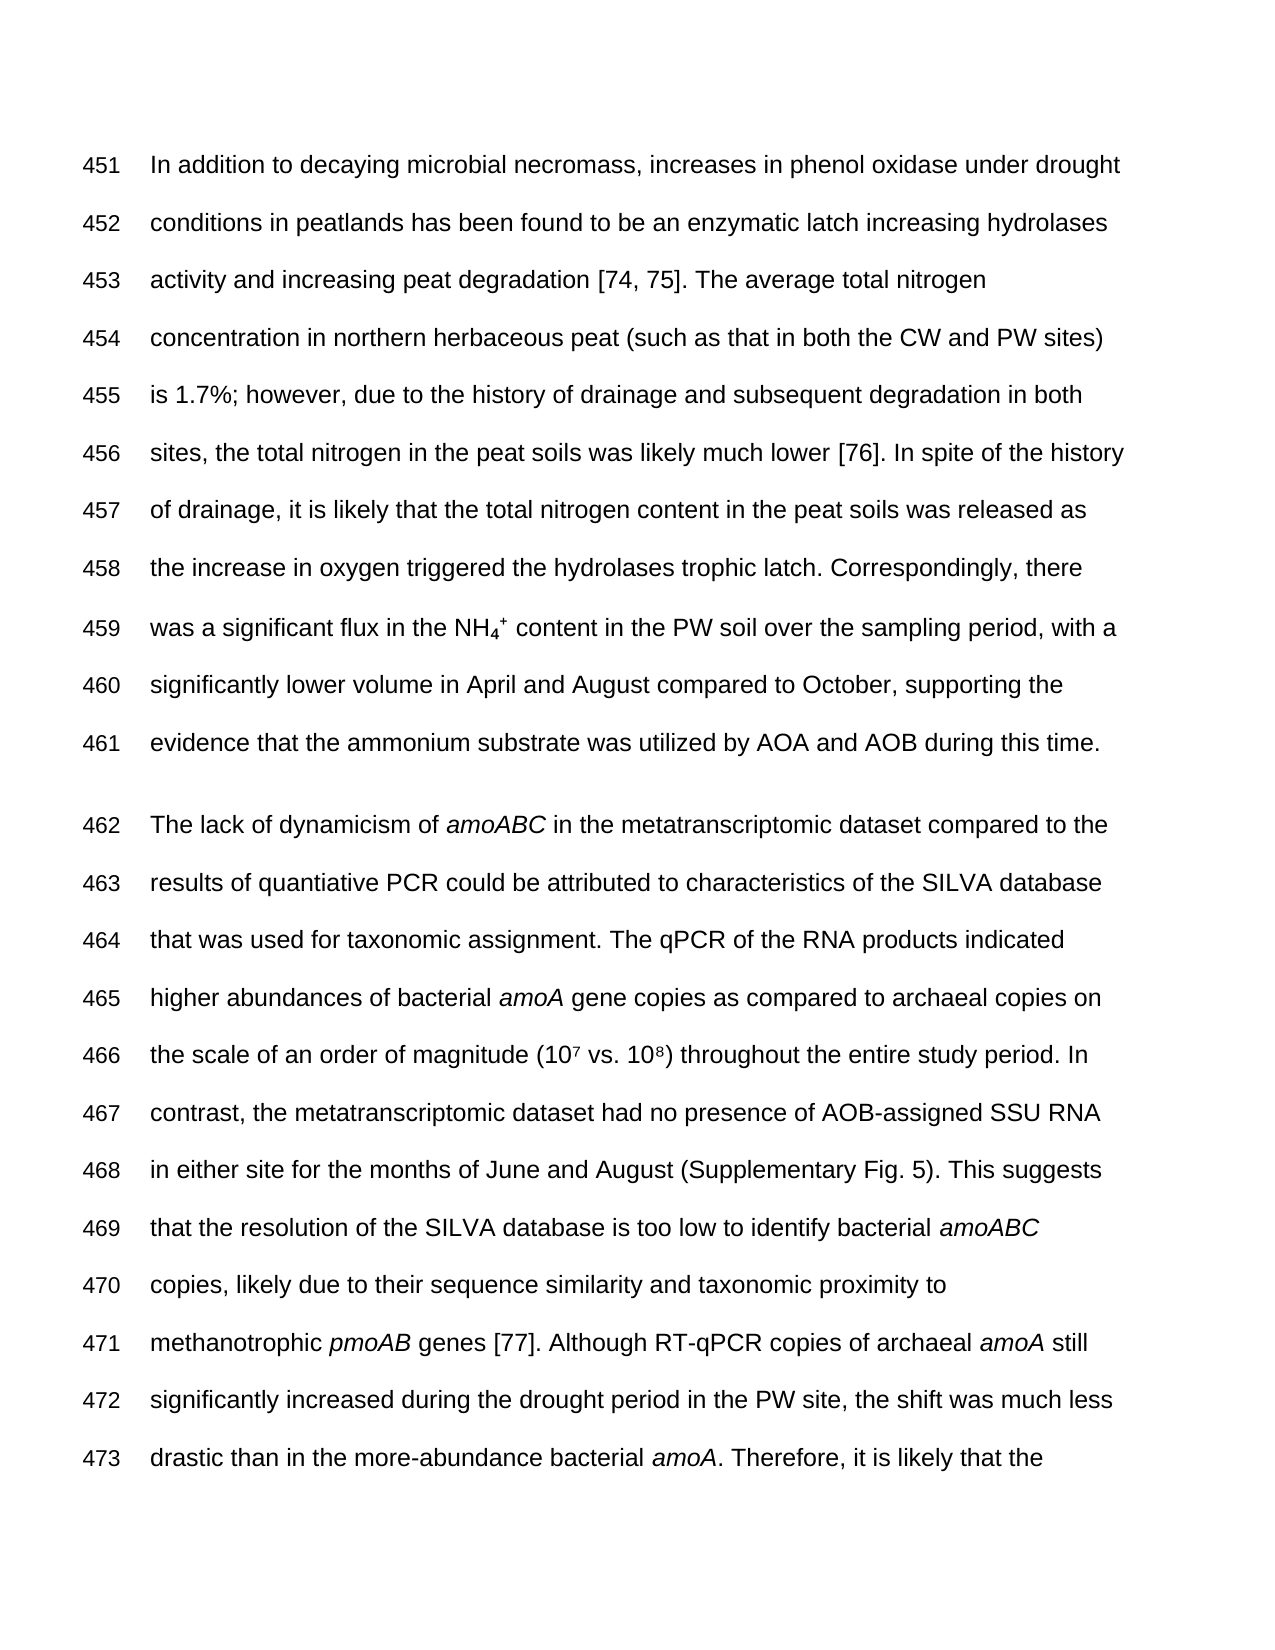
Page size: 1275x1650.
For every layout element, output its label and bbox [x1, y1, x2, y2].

text [150, 150, 1125, 524]
text [150, 577, 1125, 1469]
